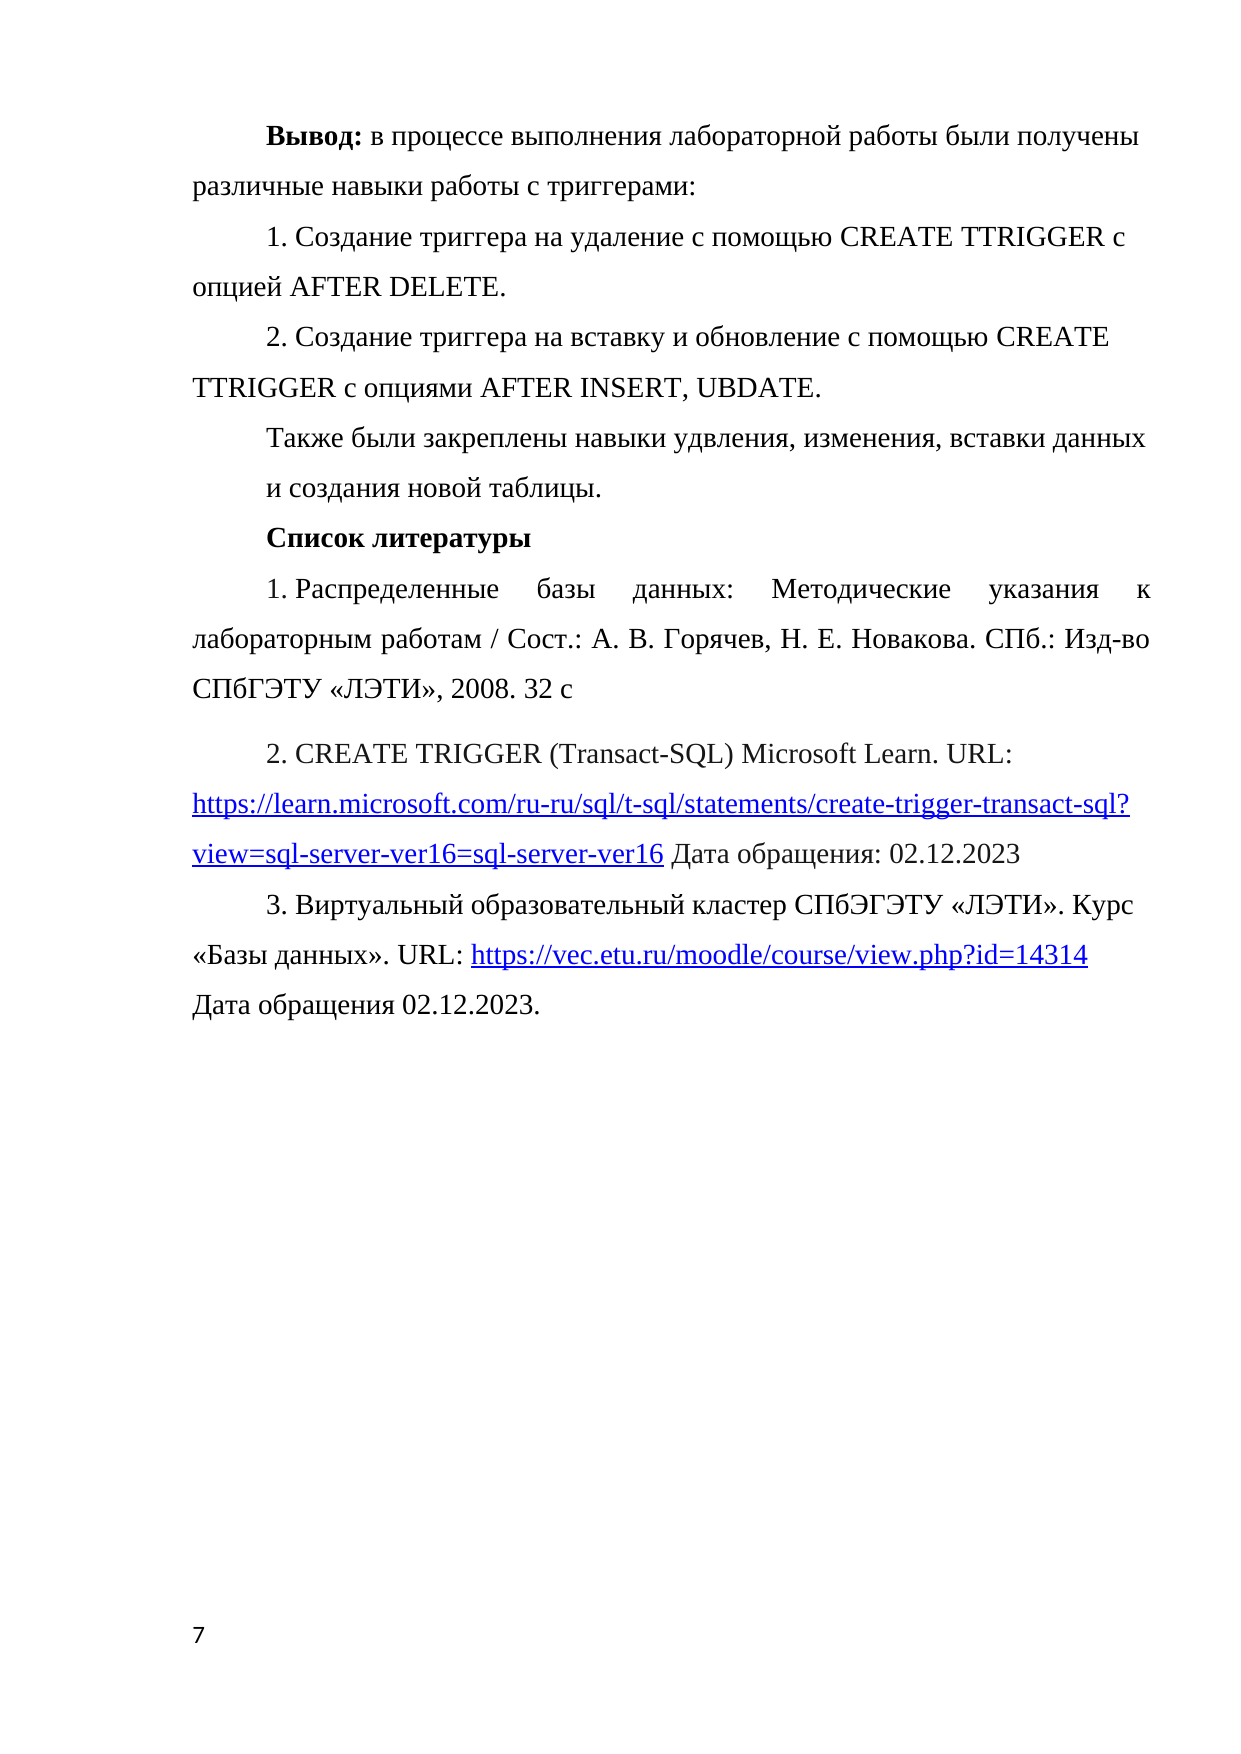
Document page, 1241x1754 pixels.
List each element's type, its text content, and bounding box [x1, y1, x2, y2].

list Также были закреплены навыки удвления, изменения, вставки данных и создания новой таблицы. [266, 420, 1152, 504]
list Виртуальный образовательный кластер СПбЭГЭТУ «ЛЭТИ». Курс «Базы данных». URL: https://vec.etu.ru/moodle/course/view.php?id=14314 Дата обращения 02.12.2023. [192, 887, 1152, 1021]
list Создание триггера на вставку и обновление с помощью CREATE TTRIGGER с опциями AFTER INSERT, UBDATE. [192, 319, 1152, 403]
list Создание триггера на удаление с помощью CREATE TTRIGGER с опцией AFTER DELETE. [192, 219, 1152, 303]
text Вывод: в процессе выполнения лабораторной работы были получены различные навыки работы с триггерами: [192, 118, 1152, 202]
list Распределенные базы данных: Методические указания к лабораторным работам / Сост.: А. В. Горячев, Н. Е. Новакова. СПб.: Изд-во СПбГЭТУ «ЛЭТИ», 2008. 32 с [192, 571, 1152, 705]
list Список литературы [266, 521, 1152, 554]
list CREATE TRIGGER (Transact-SQL) Microsoft Learn. URL: https://learn.microsoft.com/ru-ru/sql/t-sql/statements/create-trigger-transact-sql?view=sql-server-ver16=sql-server-ver16 Дата обращения: 02.12.2023 [192, 736, 1152, 870]
